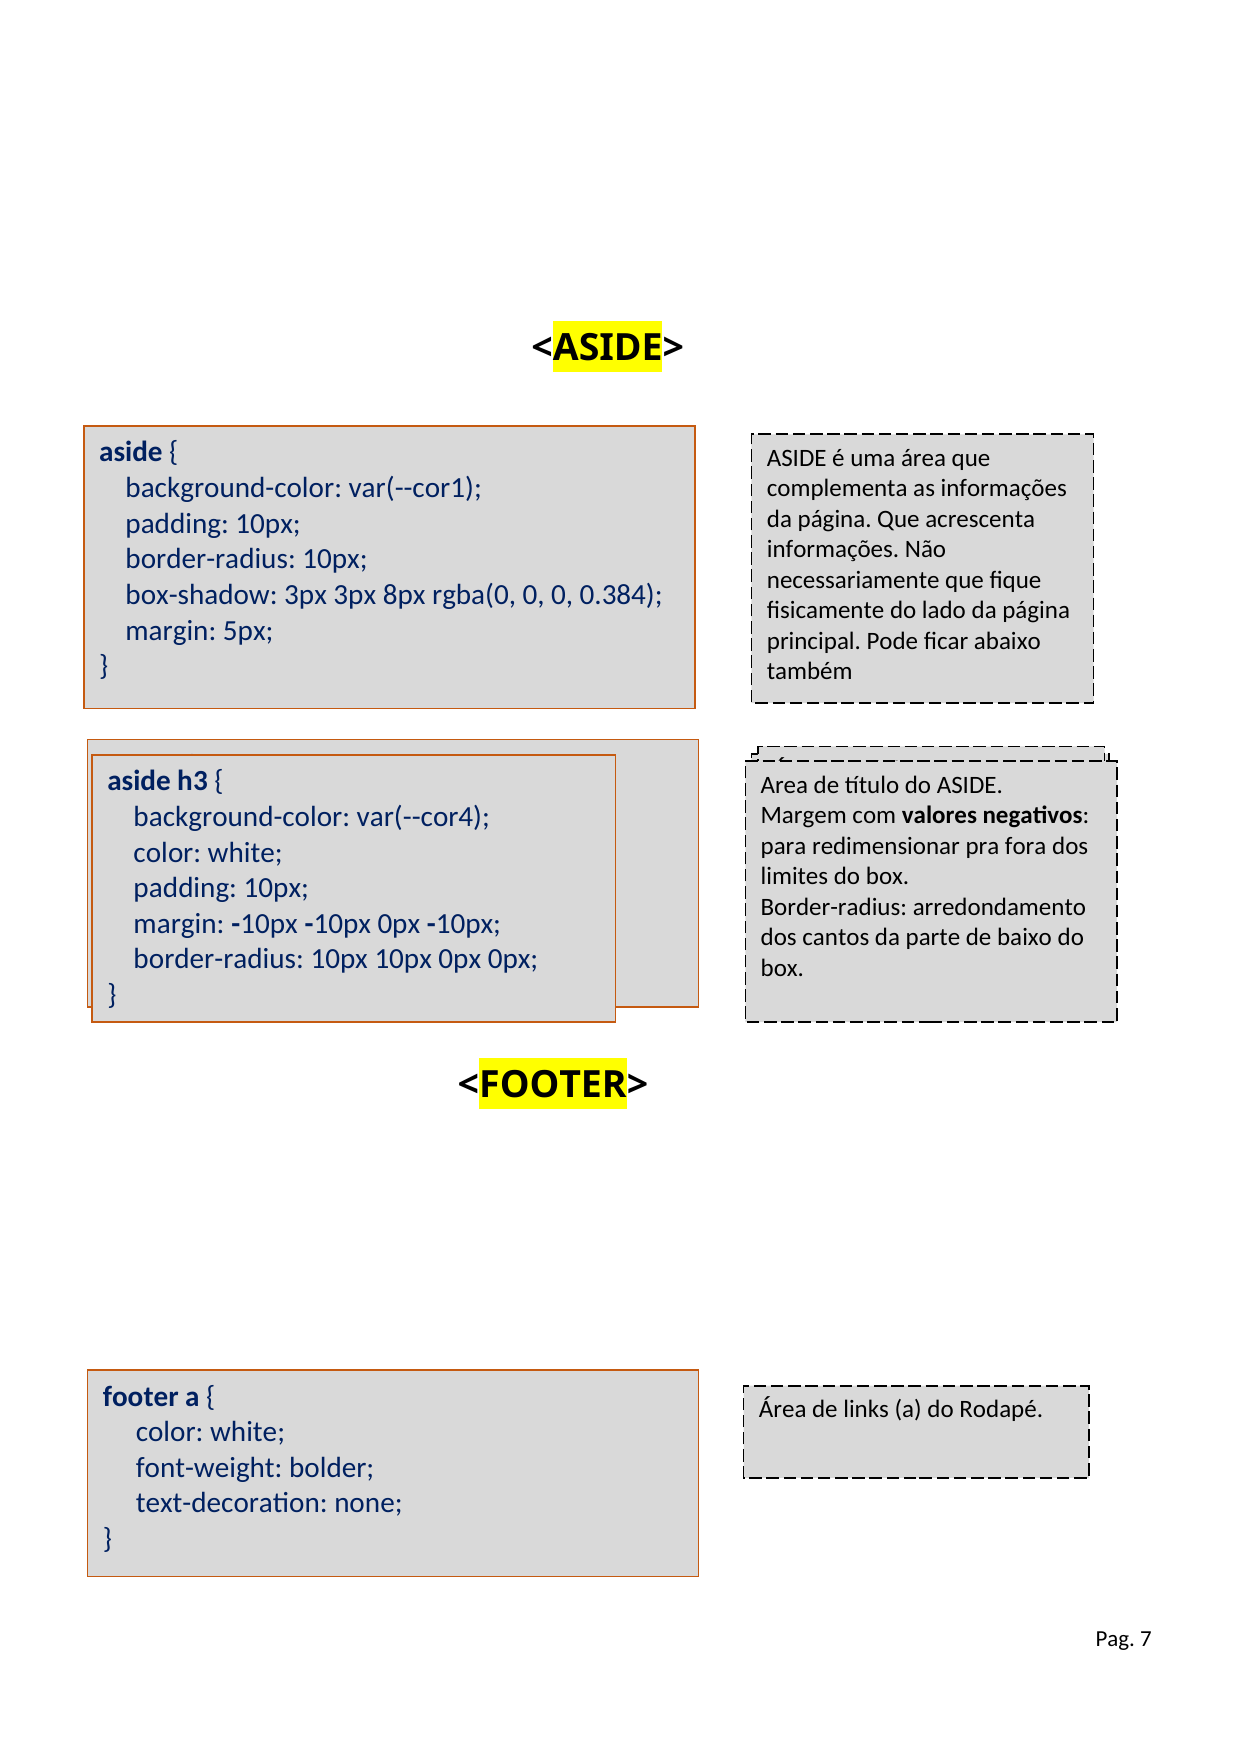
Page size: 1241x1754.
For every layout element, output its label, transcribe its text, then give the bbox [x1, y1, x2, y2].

text <ASIDE> [662, 321, 1152, 372]
text <ASIDE> [457, 321, 553, 372]
text <FOOTER> [384, 660, 1152, 1109]
